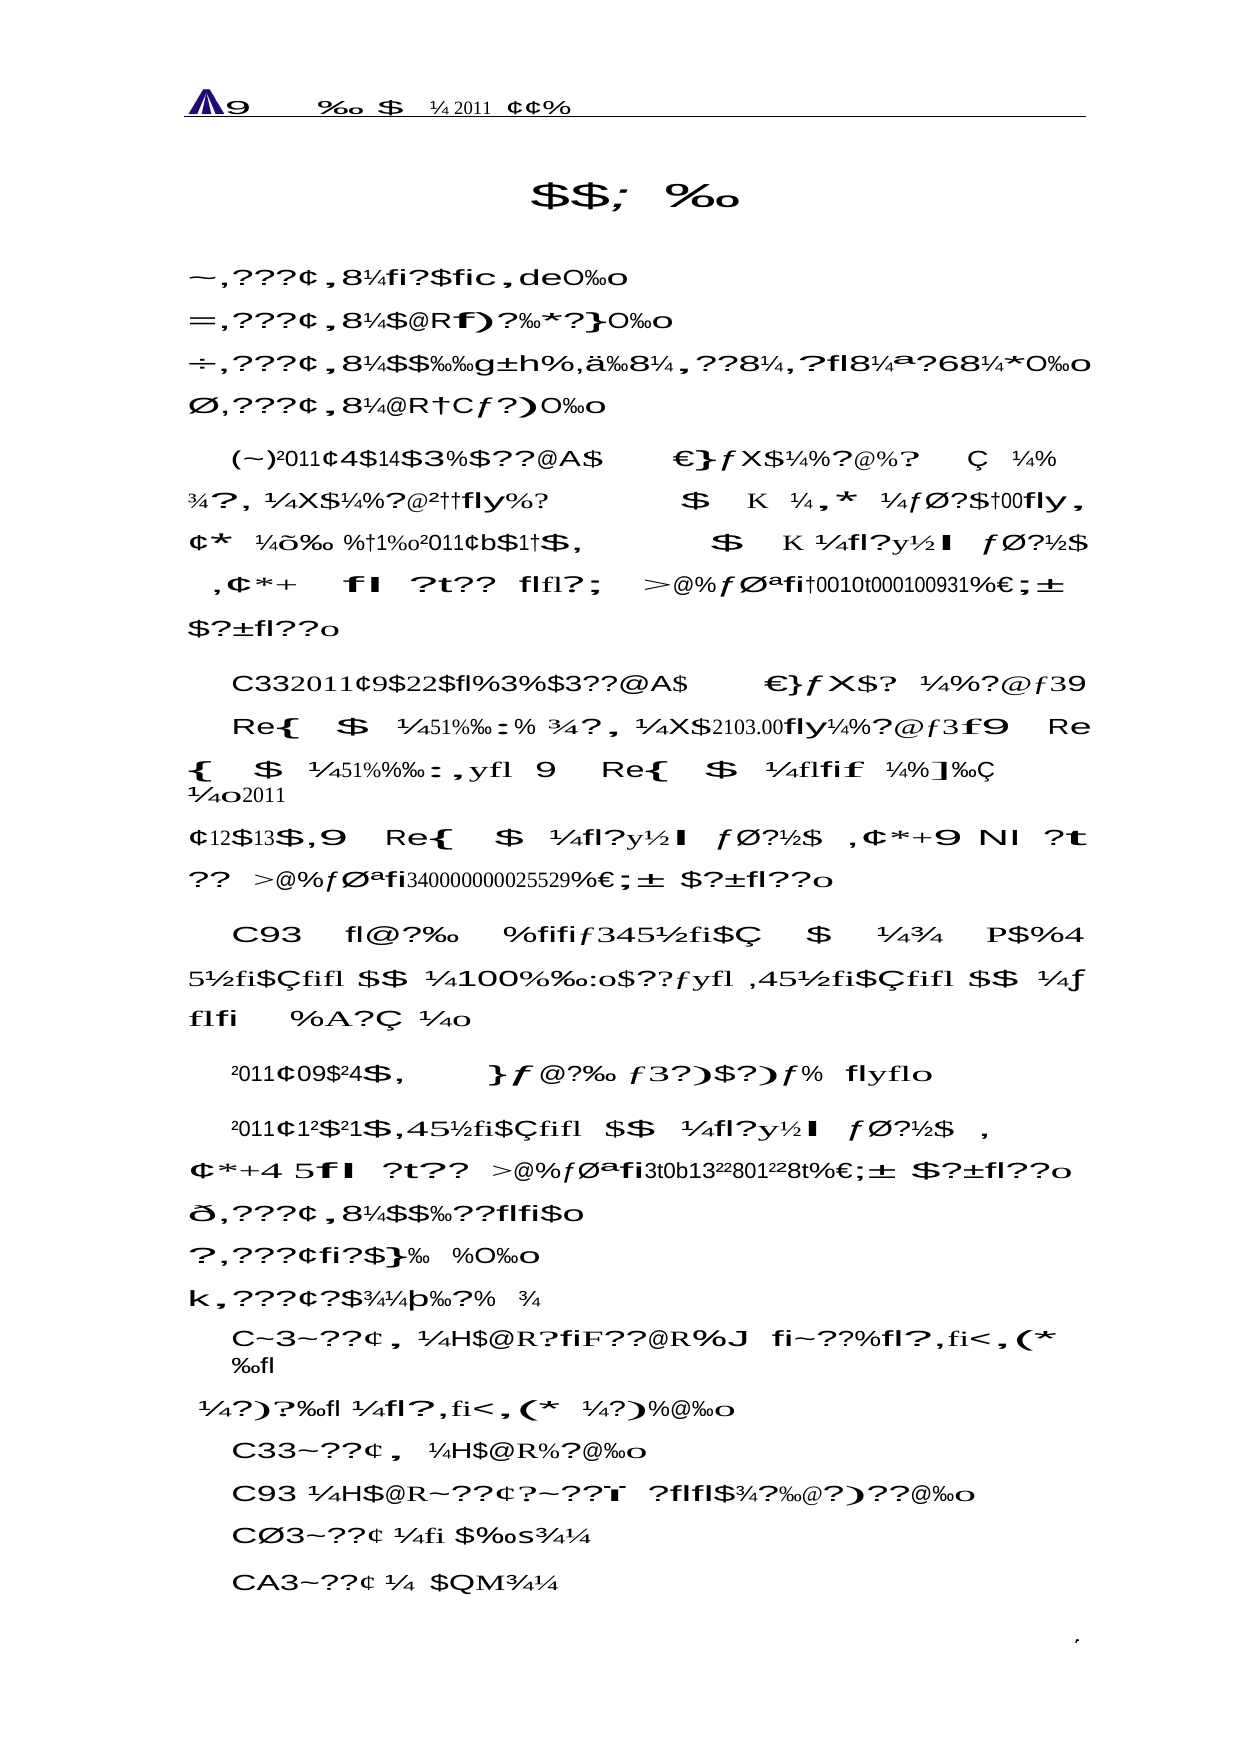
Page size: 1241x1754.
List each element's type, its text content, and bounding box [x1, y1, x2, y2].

text (~)²011¢4$14$3%$??@A$ €}ƒX$¼%?@%? Ç ¼% [231, 443, 1101, 473]
text C93 fl@?‰ %fifiƒ345½fi$Ç $ ¼¾ P$%4 5½fi$Çfifl $$ ¼100%‰:o$??ƒyfl ,45½fi$Çfifl $$ ¼ƒ flfi %A?Ç ¼o [187, 922, 1084, 1031]
text CA3~??¢ ¼ $QM¾¼ [231, 1570, 1101, 1595]
text ¾?, ¼X$¼%?@²††fly%? $ K ¼,* ¼ƒØ?$†00fly, [187, 485, 1101, 515]
text ,¢*+ fI ?t?? flfl?; >@%ƒØªfi†0010t000100931%€;± [187, 569, 1101, 599]
text ²011¢09$²4$, }ƒ@?‰ ƒ3?)$?)ƒ% flyflo [231, 1061, 1101, 1086]
text C93 ¼H$@R~??¢?~??ï ?flfl$¾?‰@?)??@‰o CØ3~??¢ ¼fi $‰s¾¼ [231, 1481, 977, 1550]
text $$; ‰ [173, 181, 1098, 215]
text ¢12$13$,9 Re{ $ ¼fl?y½I ƒØ?½$ ,¢*+9 NI ?t [187, 824, 1101, 850]
text =,???¢,8¼$@Rf)?‰*?}O‰o [187, 308, 1101, 333]
text C332011¢9$22$fl%3%$3??@A$ €}ƒX$? ¼%?@ƒ39 [231, 671, 1101, 697]
text ÷,???¢,8¼$$‰‰g±h%,ä‰8¼,??8¼,?fl8¼ª?68¼*O‰o Ø,???¢,8¼@R†Cƒ?)O‰o [187, 351, 1101, 418]
text $?±fl??o [187, 616, 1101, 642]
text k,???¢?$¾¼þ‰?% ¾ [187, 1286, 1101, 1311]
text ?? >@%ƒØªfi340000000025529%€;± $?±fl??o [187, 867, 1101, 892]
text ?,???¢fi?$}‰ %O‰o [187, 1243, 1101, 1268]
picture [187, 88, 225, 115]
text ¼?)?‰fl ¼fl?,fi<,(* ¼?)%@‰o C33~??¢, ¼H$@R%?@‰o [187, 1396, 737, 1463]
text ²011¢1²$²1$,45½fi$Çfifl $$ ¼fl?y½I ƒØ?½$ ,¢*+4 5fI ?t?? >@%ƒØªfi3t0b13²²801²²8t%€;± $?±fl??o ð,???¢,8¼$$‰??flfi$o [187, 1116, 1084, 1226]
text ¢* ¼õ‰ %†1%o²011¢b$1†$, $ K ¼fl?y½I ƒØ?½$ [187, 527, 1101, 557]
text Re{ $ ¼51%‰:% ¾?, ¼X$2103.00fly¼%?@ƒ3f9 Re [187, 714, 1101, 739]
text ~,???¢,8¼fi?$fic,deO‰o [187, 265, 1101, 291]
text { $ ¼51%%‰:,yfl 9 Re{ $ ¼flfif ¼%]‰Ç ¼o2011 [187, 757, 1101, 807]
text C~3~??¢, ¼H$@R?fiF??@R%J fi~??%fl?,fi<,(*‰fl [231, 1323, 1101, 1378]
